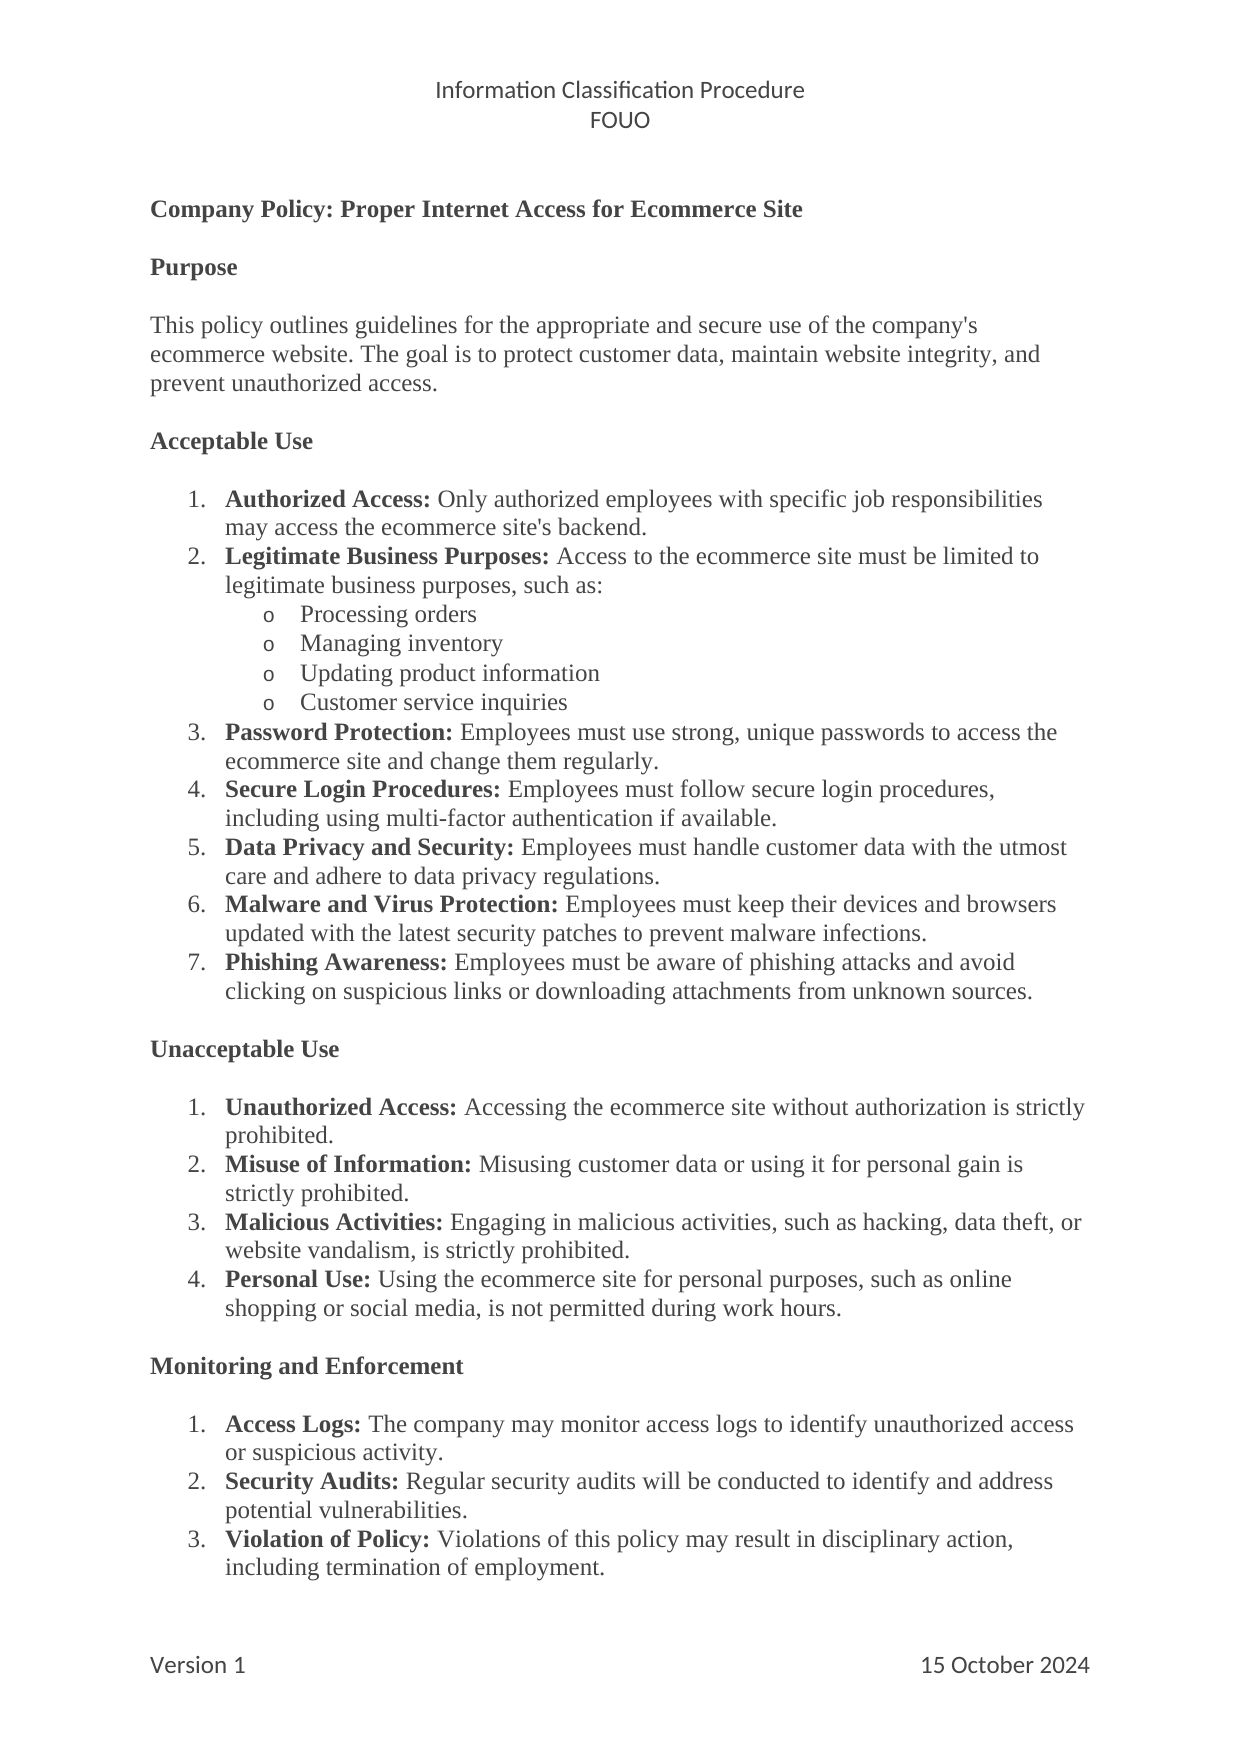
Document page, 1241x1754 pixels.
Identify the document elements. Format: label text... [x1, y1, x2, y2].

list Updating product information [262, 658, 1090, 687]
list Unauthorized Access: Accessing the ecommerce site without authorization is strictly prohibited. [187, 1092, 1090, 1149]
list Customer service inquiries [262, 687, 1090, 717]
list Access Logs: The company may monitor access logs to identify unauthorized access or suspicious activity. [187, 1409, 1090, 1466]
text Acceptable Use [150, 426, 1090, 454]
list Phishing Awareness: Employees must be aware of phishing attacks and avoid clicking on suspicious links or downloading attachments from unknown sources. [187, 947, 1090, 1004]
list Data Privacy and Security: Employees must handle customer data with the utmost care and adhere to data privacy regulations. [187, 832, 1090, 889]
list Secure Login Procedures: Employees must follow secure login procedures, including using multi-factor authentication if available. [187, 774, 1090, 832]
list Personal Use: Using the ecommerce site for personal purposes, such as online shopping or social media, is not permitted during work hours. [187, 1264, 1090, 1322]
text Unacceptable Use [150, 1034, 1090, 1062]
text This policy outlines guidelines for the appropriate and secure use of the company's ecommerce website. The goal is to protect customer data, maintain website integrity, and prevent unauthorized access. [150, 310, 1090, 397]
text Company Policy: Proper Internet Access for Ecommerce Site [150, 194, 1090, 223]
list Malicious Activities: Engaging in malicious activities, such as hacking, data theft, or website vandalism, is strictly prohibited. [187, 1207, 1090, 1264]
list Malware and Virus Protection: Employees must keep their devices and browsers updated with the latest security patches to prevent malware infections. [187, 889, 1090, 947]
text Monitoring and Enforcement [150, 1351, 1090, 1379]
list Legitimate Business Purposes: Access to the ecommerce site must be limited to legitimate business purposes, such as: [187, 541, 1090, 599]
text Purpose [150, 252, 1090, 281]
list Misuse of Information: Misusing customer data or using it for personal gain is strictly prohibited. [187, 1149, 1090, 1207]
list Password Protection: Employees must use strong, unique passwords to access the ecommerce site and change them regularly. [187, 717, 1090, 774]
list Managing inventory [262, 628, 1090, 658]
list Violation of Policy: Violations of this policy may result in disciplinary action, including termination of employment. [187, 1524, 1090, 1581]
list Authorized Access: Only authorized employees with specific job responsibilities may access the ecommerce site's backend. [187, 484, 1090, 541]
list Processing orders [262, 599, 1090, 628]
list Security Audits: Regular security audits will be conducted to identify and address potential vulnerabilities. [187, 1466, 1090, 1524]
